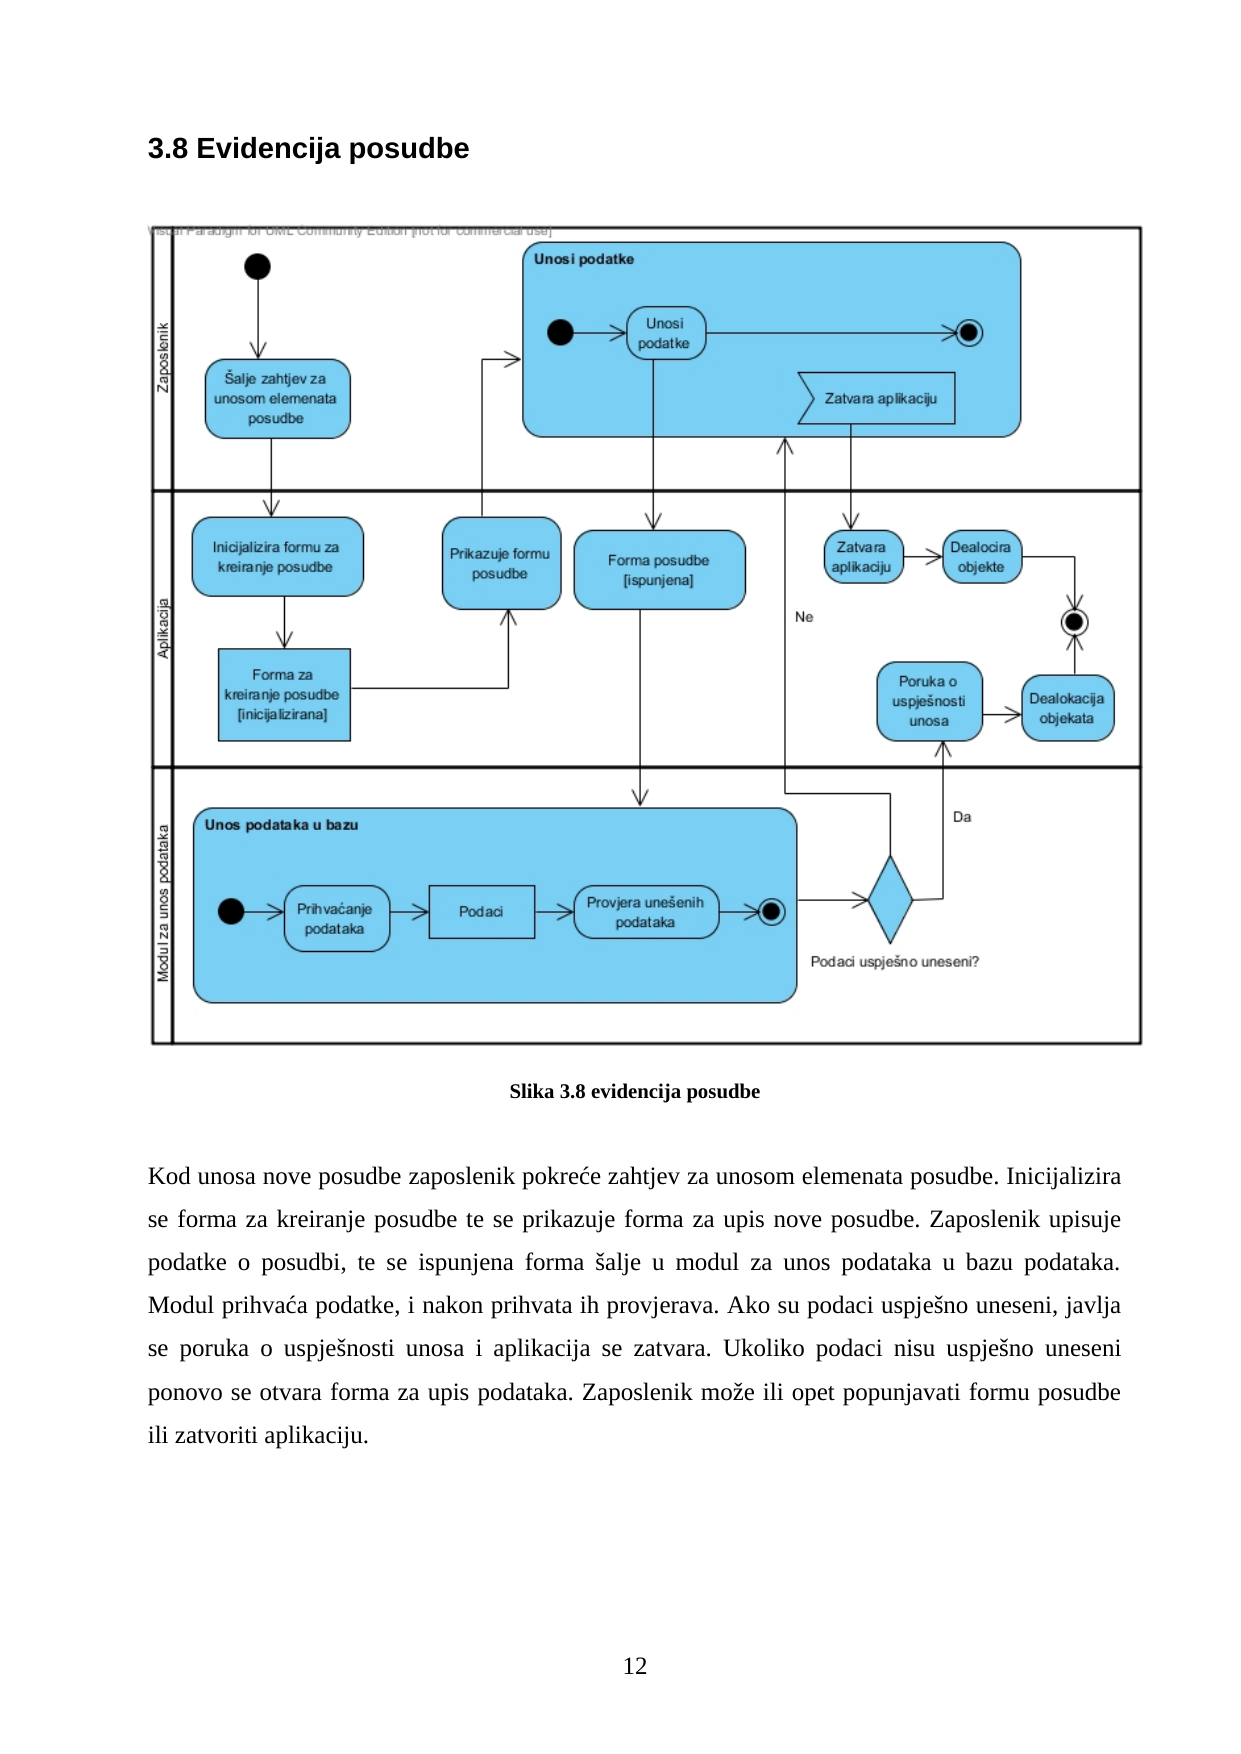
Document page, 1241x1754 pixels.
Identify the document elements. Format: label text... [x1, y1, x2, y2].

subtitle 3.8 Evidencija posudbe [148, 131, 1122, 165]
picture [147, 222, 1148, 1051]
text Slika 3.8 evidencija posudbe [148, 1079, 1122, 1103]
text Kod unosa nove posudbe zaposlenik pokreće zahtjev za unosom elemenata posudbe. Inicijalizira se forma za kreiranje posudbe te se prikazuje forma za upis nove posudbe. Zaposlenik upisuje podatke o posudbi, te se ispunjena forma šalje u modul za unos podataka u bazu podataka. Modul prihvaća podatke, i nakon prihvata ih provjerava. Ako su podaci uspješno uneseni, javlja se poruka o uspješnosti unosa i aplikacija se zatvara. Ukoliko podaci nisu uspješno uneseni ponovo se otvara forma za upis podataka. Zaposlenik može ili opet popunjavati formu posudbe ili zatvoriti aplikaciju. [148, 1161, 1122, 1448]
